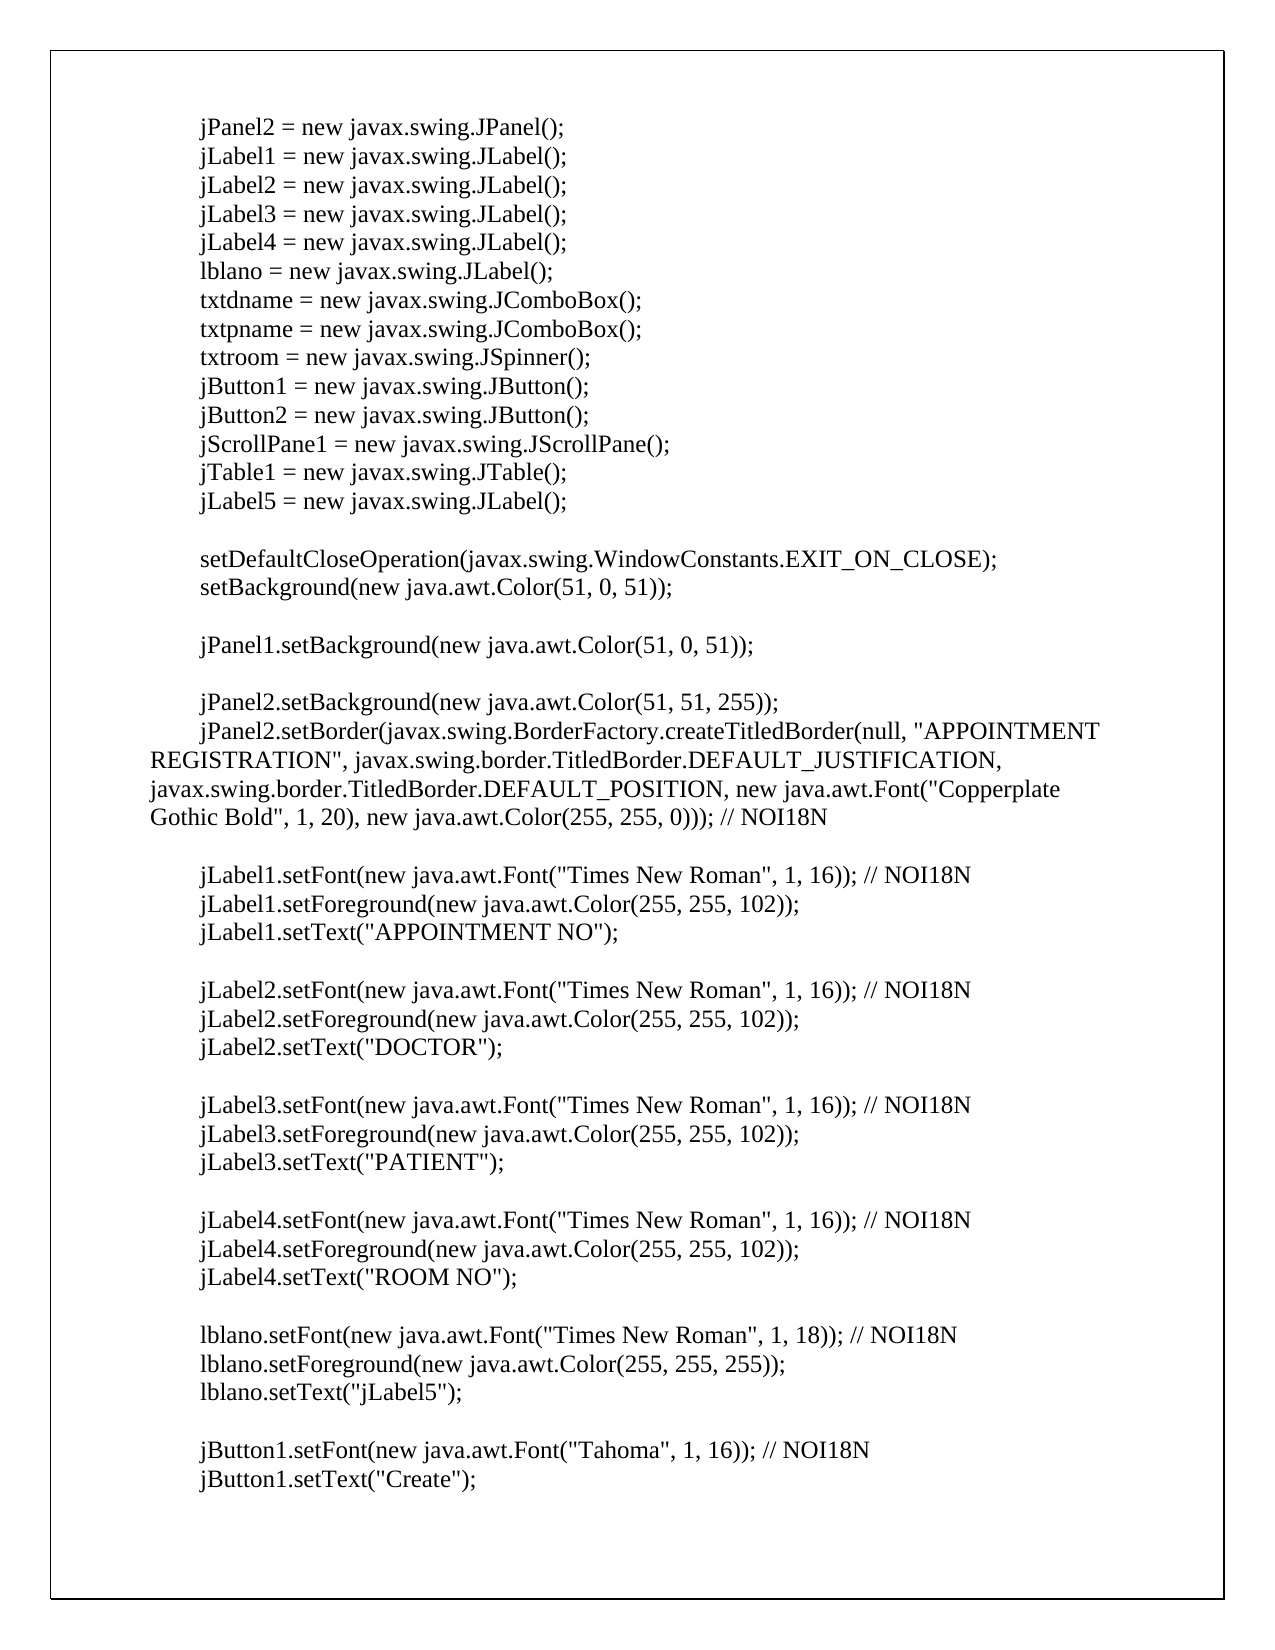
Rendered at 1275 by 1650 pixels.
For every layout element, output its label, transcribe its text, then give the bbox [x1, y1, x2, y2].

text jLabel3.setForeground(new java.awt.Color(255, 255, 102)); [150, 1119, 1131, 1147]
text txtdname = new javax.swing.JComboBox(); [150, 285, 1131, 314]
text jLabel1.setFont(new java.awt.Font("Times New Roman", 1, 16)); // NOI18N [150, 860, 1131, 889]
text jTable1 = new javax.swing.JTable(); [150, 457, 1131, 486]
text txtpname = new javax.swing.JComboBox(); [150, 314, 1131, 342]
text jPanel1.setBackground(new java.awt.Color(51, 0, 51)); [150, 630, 1131, 659]
text lblano.setFont(new java.awt.Font("Times New Roman", 1, 18)); // NOI18N [150, 1320, 1131, 1349]
text jLabel4.setFont(new java.awt.Font("Times New Roman", 1, 16)); // NOI18N [150, 1205, 1131, 1234]
text lblano.setText("jLabel5"); [150, 1377, 1131, 1406]
text jScrollPane1 = new javax.swing.JScrollPane(); [150, 429, 1131, 457]
text jLabel2.setFont(new java.awt.Font("Times New Roman", 1, 16)); // NOI18N [150, 975, 1131, 1004]
text jPanel2.setBackground(new java.awt.Color(51, 51, 255)); [150, 687, 1131, 716]
text jLabel3.setText("PATIENT"); [150, 1147, 1131, 1176]
text jLabel4 = new javax.swing.JLabel(); [150, 227, 1131, 256]
text jLabel1.setForeground(new java.awt.Color(255, 255, 102)); [150, 889, 1131, 917]
text setDefaultCloseOperation(javax.swing.WindowConstants.EXIT_ON_CLOSE); [150, 544, 1131, 572]
text setBackground(new java.awt.Color(51, 0, 51)); [150, 572, 1131, 601]
text jLabel2 = new javax.swing.JLabel(); [150, 170, 1131, 199]
text jLabel2.setForeground(new java.awt.Color(255, 255, 102)); [150, 1004, 1131, 1032]
text jButton1.setFont(new java.awt.Font("Tahoma", 1, 16)); // NOI18N [150, 1435, 1131, 1464]
text jLabel2.setText("DOCTOR"); [150, 1032, 1131, 1061]
text jButton2 = new javax.swing.JButton(); [150, 400, 1131, 429]
text jButton1 = new javax.swing.JButton(); [150, 371, 1131, 400]
text jLabel4.setText("ROOM NO"); [150, 1262, 1131, 1291]
text lblano.setForeground(new java.awt.Color(255, 255, 255)); [150, 1349, 1131, 1377]
text jLabel5 = new javax.swing.JLabel(); [150, 486, 1131, 515]
text jLabel3.setFont(new java.awt.Font("Times New Roman", 1, 16)); // NOI18N [150, 1090, 1131, 1119]
text jPanel2 = new javax.swing.JPanel(); [150, 112, 1131, 141]
text txtroom = new javax.swing.JSpinner(); [150, 342, 1131, 371]
text lblano = new javax.swing.JLabel(); [150, 256, 1131, 285]
text jLabel1 = new javax.swing.JLabel(); [150, 141, 1131, 170]
text jLabel1.setText("APPOINTMENT NO"); [150, 917, 1131, 946]
text jPanel2.setBorder(javax.swing.BorderFactory.createTitledBorder(null, "APPOINTMENT REGISTRATION", javax.swing.border.TitledBorder.DEFAULT_JUSTIFICATION, javax.swing.border.TitledBorder.DEFAULT_POSITION, new java.awt.Font("Copperplate Gothic Bold", 1, 20), new java.awt.Color(255, 255, 0))); // NOI18N [150, 716, 1131, 831]
text jLabel3 = new javax.swing.JLabel(); [150, 199, 1131, 227]
text jButton1.setText("Create"); [150, 1464, 1131, 1492]
text jLabel4.setForeground(new java.awt.Color(255, 255, 102)); [150, 1234, 1131, 1262]
